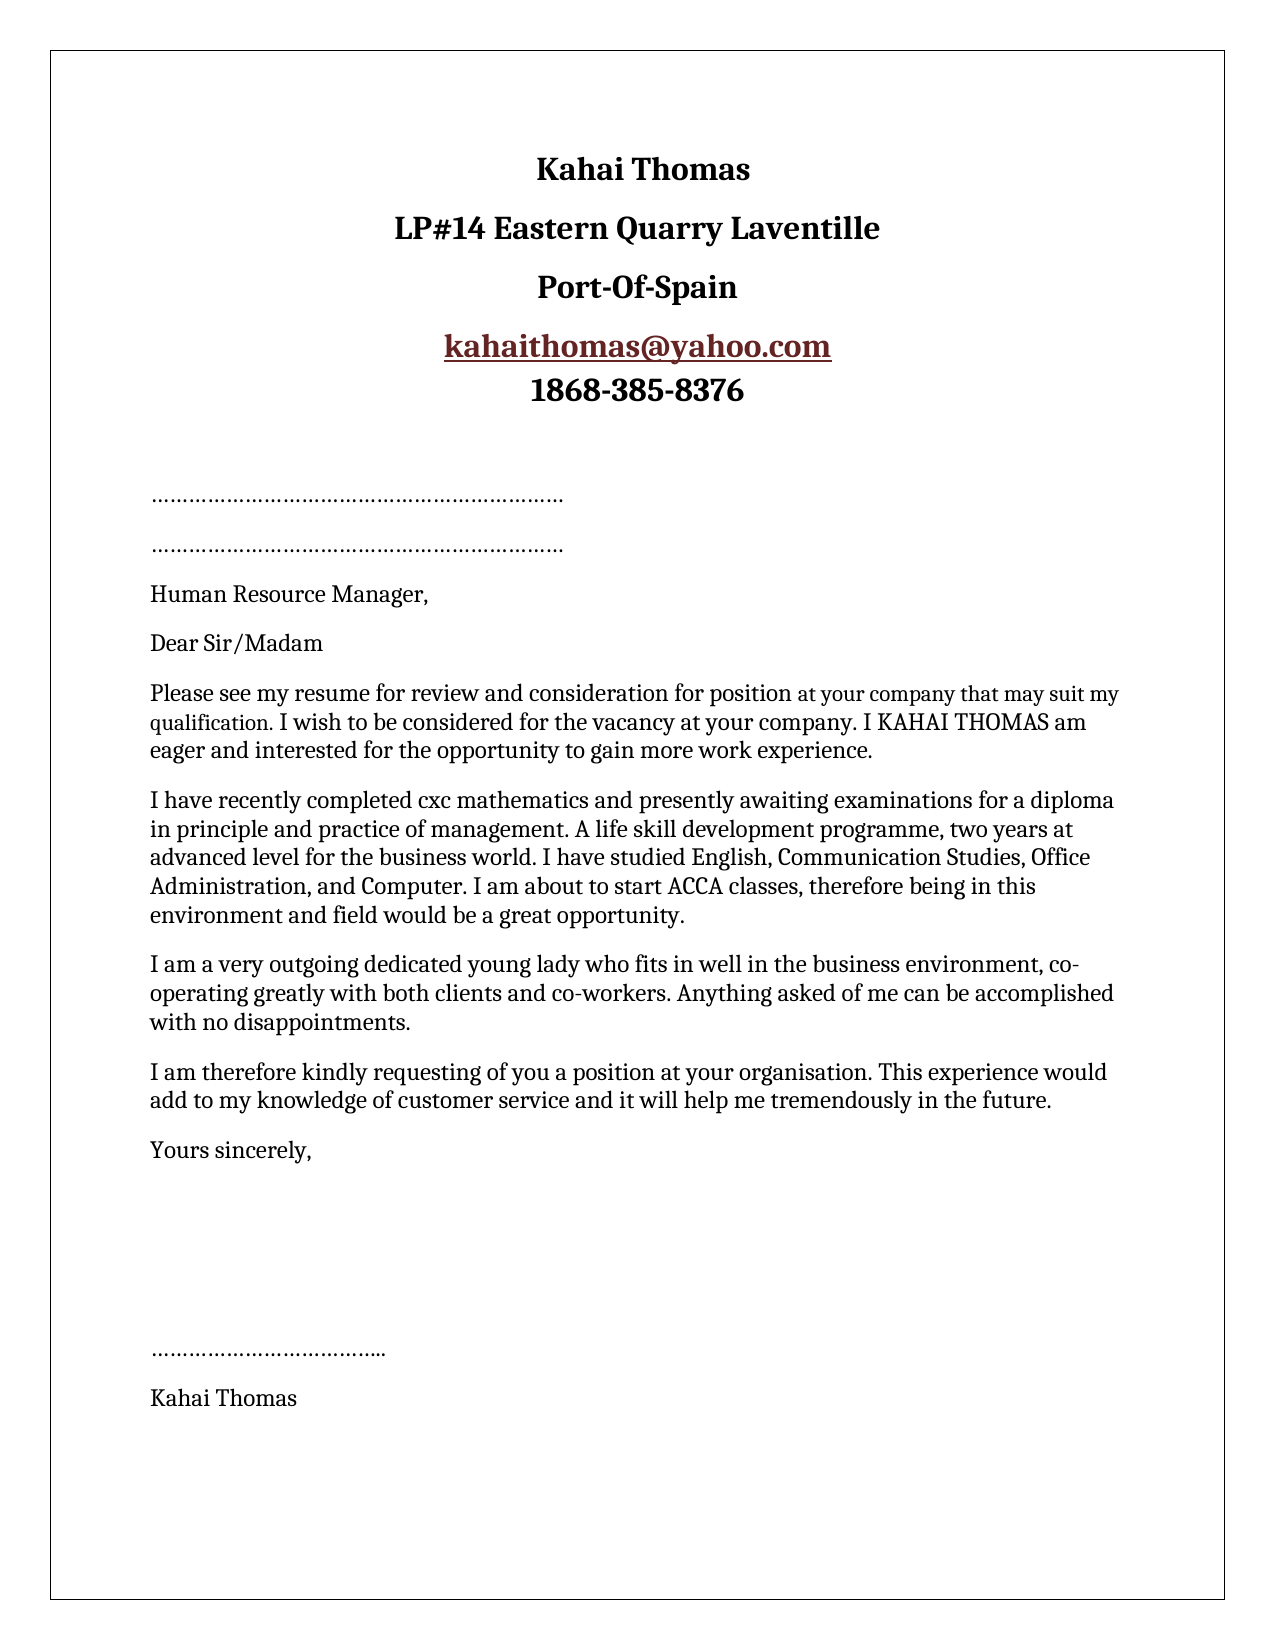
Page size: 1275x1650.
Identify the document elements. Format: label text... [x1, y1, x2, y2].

subtitle kahaithomas@yahoo.com [150, 327, 1125, 366]
text Yours sincerely, [150, 1136, 1125, 1164]
text Port-Of-Spain [150, 268, 1125, 307]
text Kahai Thomas [150, 1384, 1125, 1412]
text Dear Sir/Madam [150, 629, 1125, 658]
text Kahai Thomas [150, 150, 1125, 188]
text I am therefore kindly requesting of you a position at your organisation. This experience would add to my knowledge of customer service and it will help me tremendously in the future. [150, 1057, 1125, 1115]
text 1868-385-8376 [150, 372, 1125, 410]
text ………………………………………………………… [150, 480, 1125, 509]
text Please see my resume for review and consideration for position at your company that may suit my qualification. I wish to be considered for the vacancy at your company. I KAHAI THOMAS am eager and interested for the opportunity to gain more work experience. [150, 679, 1125, 765]
text I have recently completed cxc mathematics and presently awaiting examinations for a diploma in principle and practice of management. A life skill development programme, two years at advanced level for the business world. I have studied English, Communication Studies, Office Administration, and Computer. I am about to start ACCA classes, therefore being in this environment and field would be a great opportunity. [150, 786, 1125, 929]
text ……………………………….. [150, 1334, 1125, 1363]
text LP#14 Eastern Quarry Laventille [150, 209, 1125, 247]
text I am a very outgoing dedicated young lady who fits in well in the business environment, co-operating greatly with both clients and co-workers. Anything asked of me can be accomplished with no disappointments. [150, 950, 1125, 1037]
text Human Resource Manager, [150, 579, 1125, 608]
text ………………………………………………………… [150, 530, 1125, 559]
